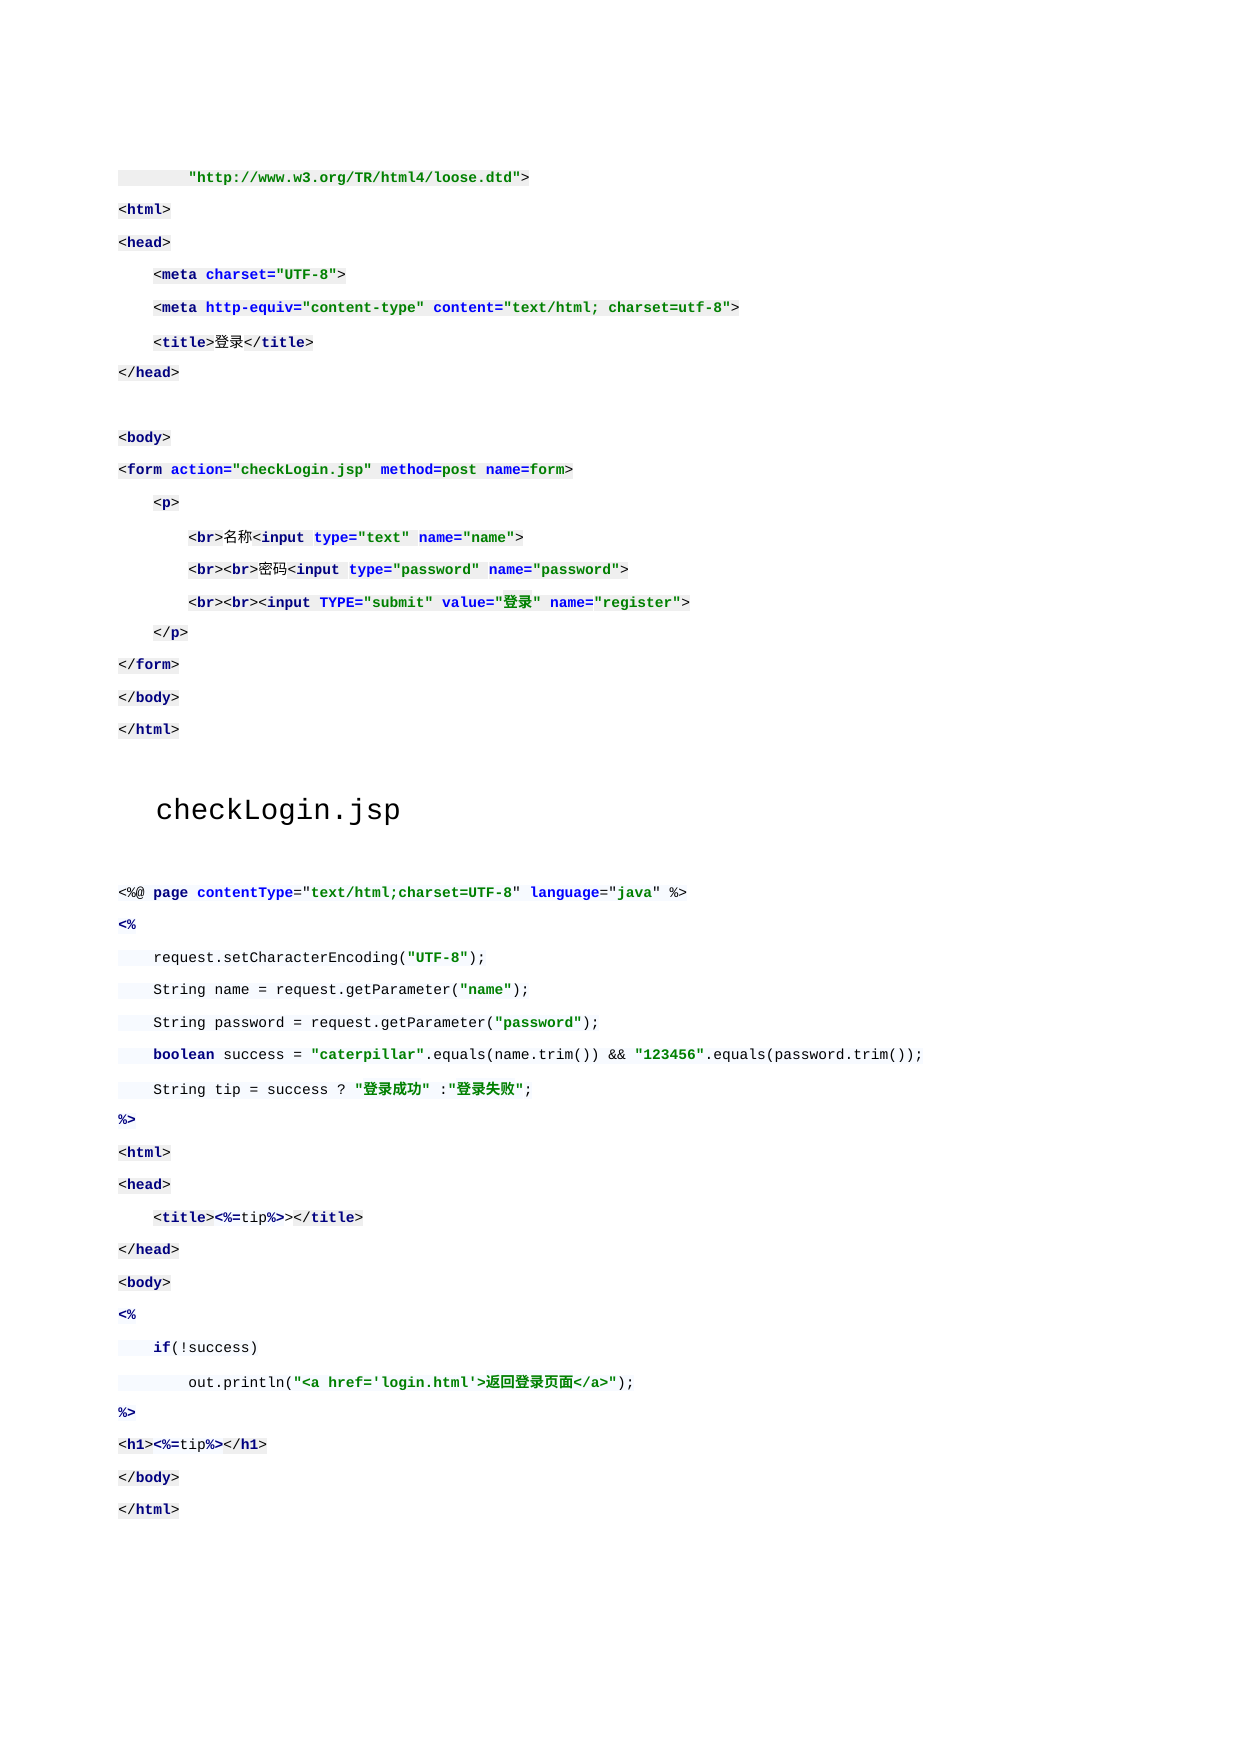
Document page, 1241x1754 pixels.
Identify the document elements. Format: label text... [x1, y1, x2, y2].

text <%@ page contentType="text/html;charset=UTF-8" language="java" %> <% request.setCharacterEncoding("UTF-8"); String name = request.getParameter("name"); String password = request.getParameter("password"); boolean success = "caterpillar".equals(name.trim()) && "123456".equals(password.trim()); String tip = success ? "登录成功" :"登录失败"; %> <html> <head> <title><%=tip%>></title> </head> <body> <% if(!success) out.println("<a href='login.html'>返回登录页面</a>"); %> <h1><%=tip%></h1> </body> </html> [118, 877, 1093, 1527]
text checkLogin.jsp [156, 779, 1093, 844]
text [118, 162, 1093, 747]
